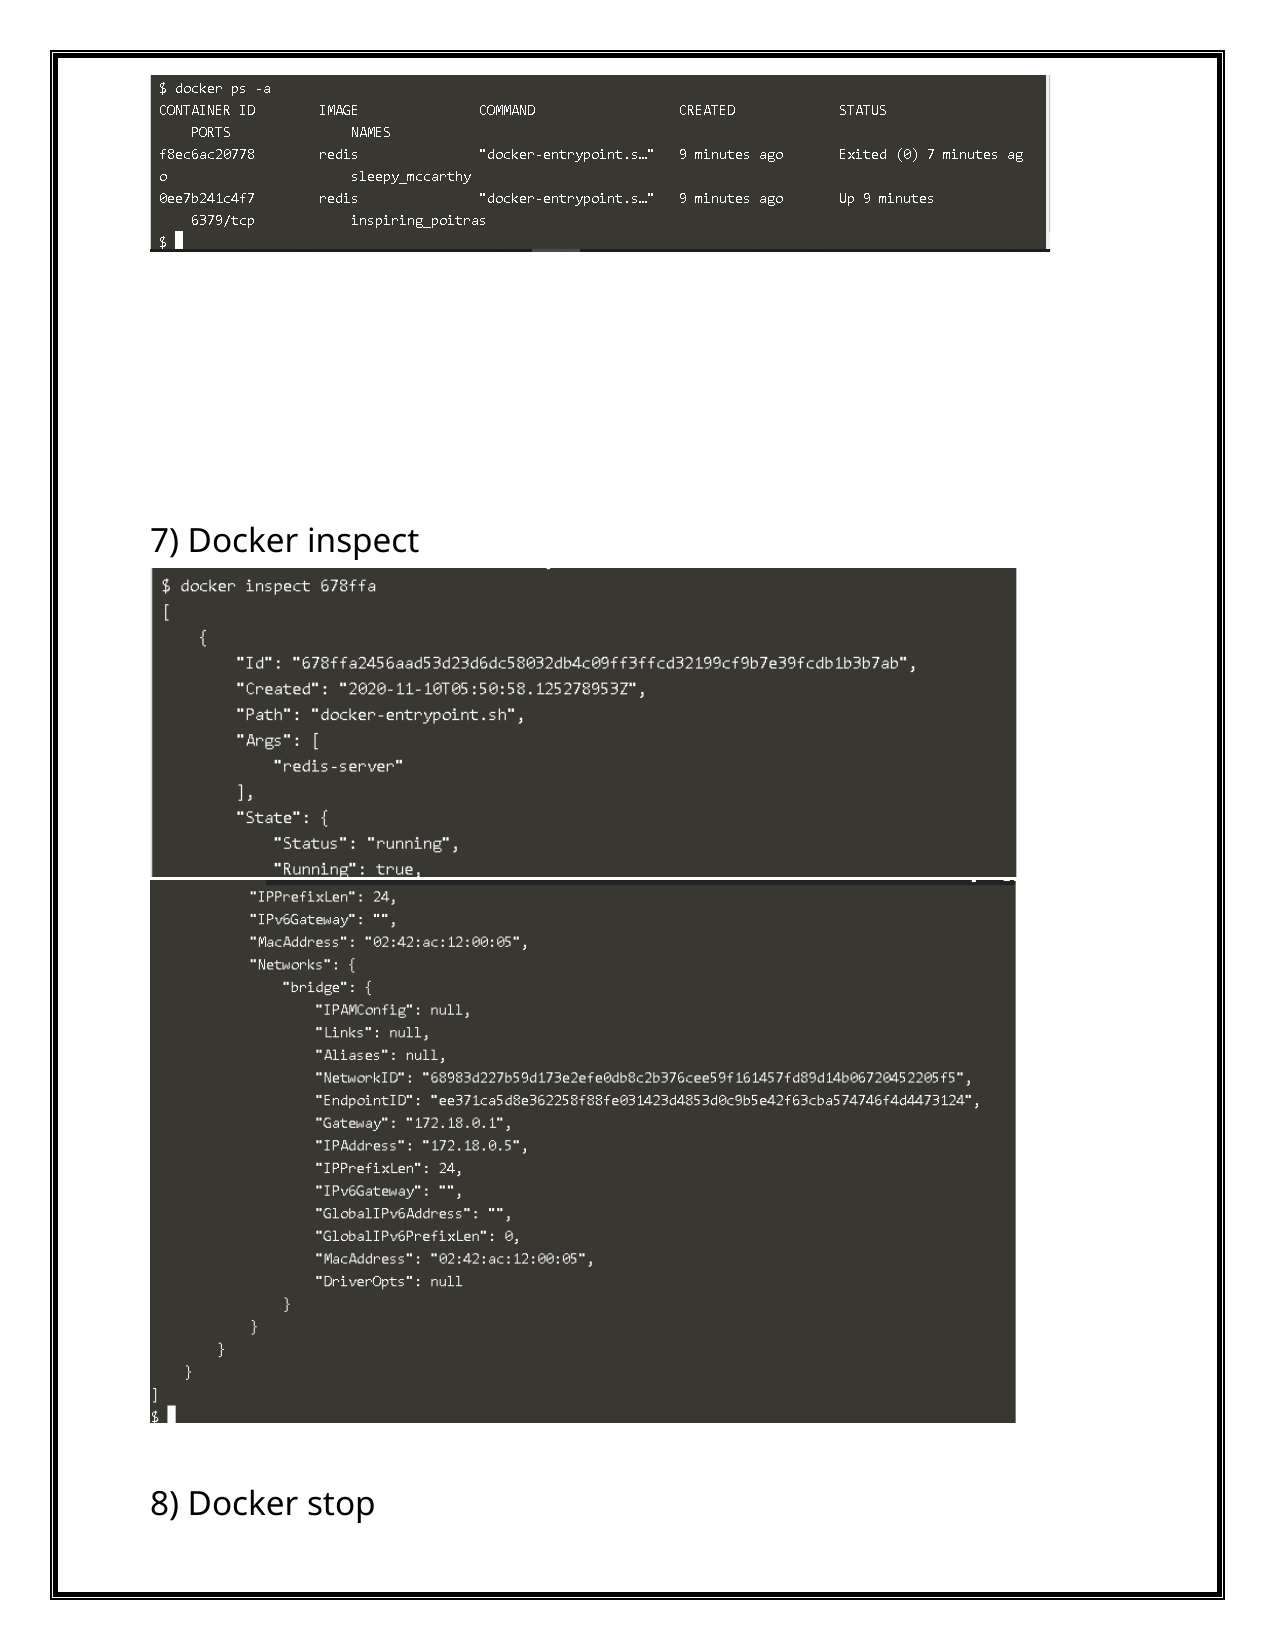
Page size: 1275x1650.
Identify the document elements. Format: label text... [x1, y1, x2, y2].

list Docker inspect [150, 517, 1200, 562]
picture [150, 568, 1017, 877]
picture [150, 880, 1016, 1423]
list Docker stop [150, 1479, 1200, 1525]
picture [150, 75, 1050, 252]
